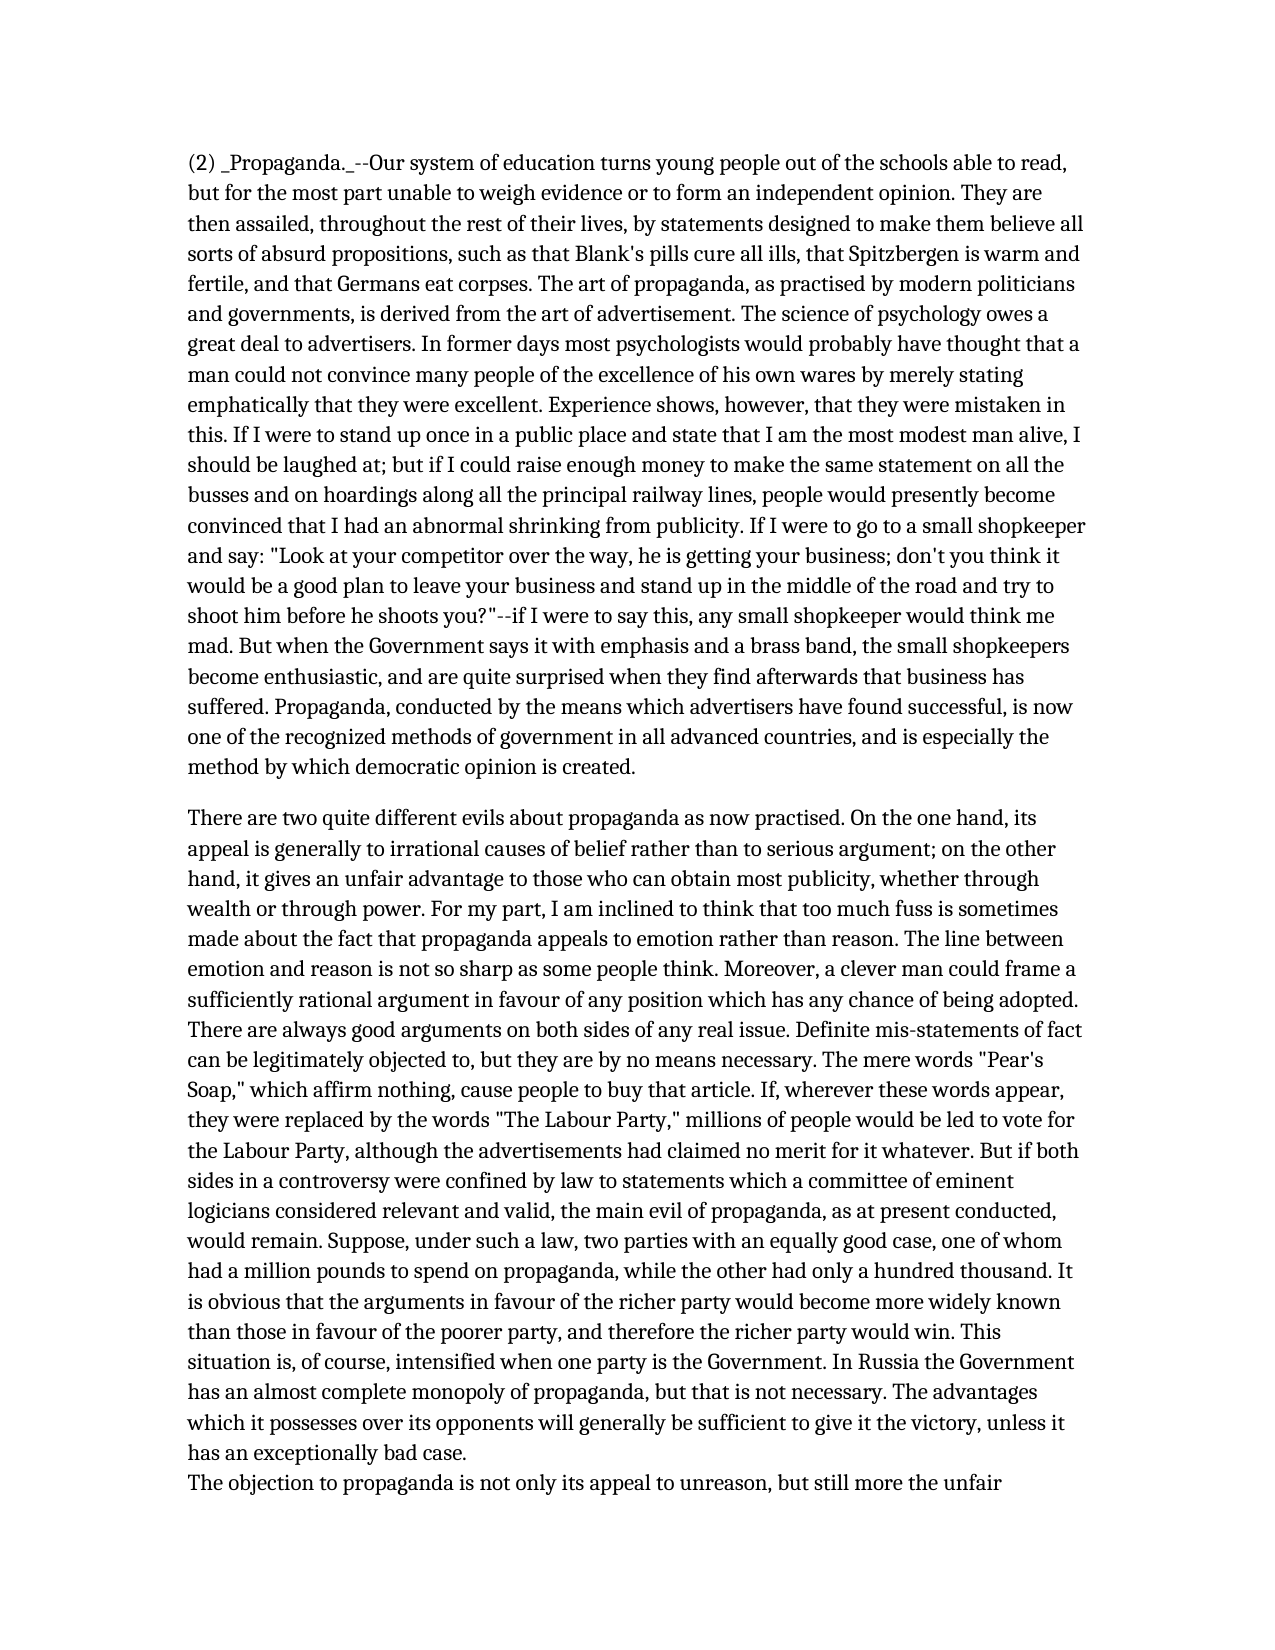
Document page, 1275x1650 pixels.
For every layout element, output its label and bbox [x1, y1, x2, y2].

text [187, 150, 1087, 781]
text [187, 805, 1087, 1496]
